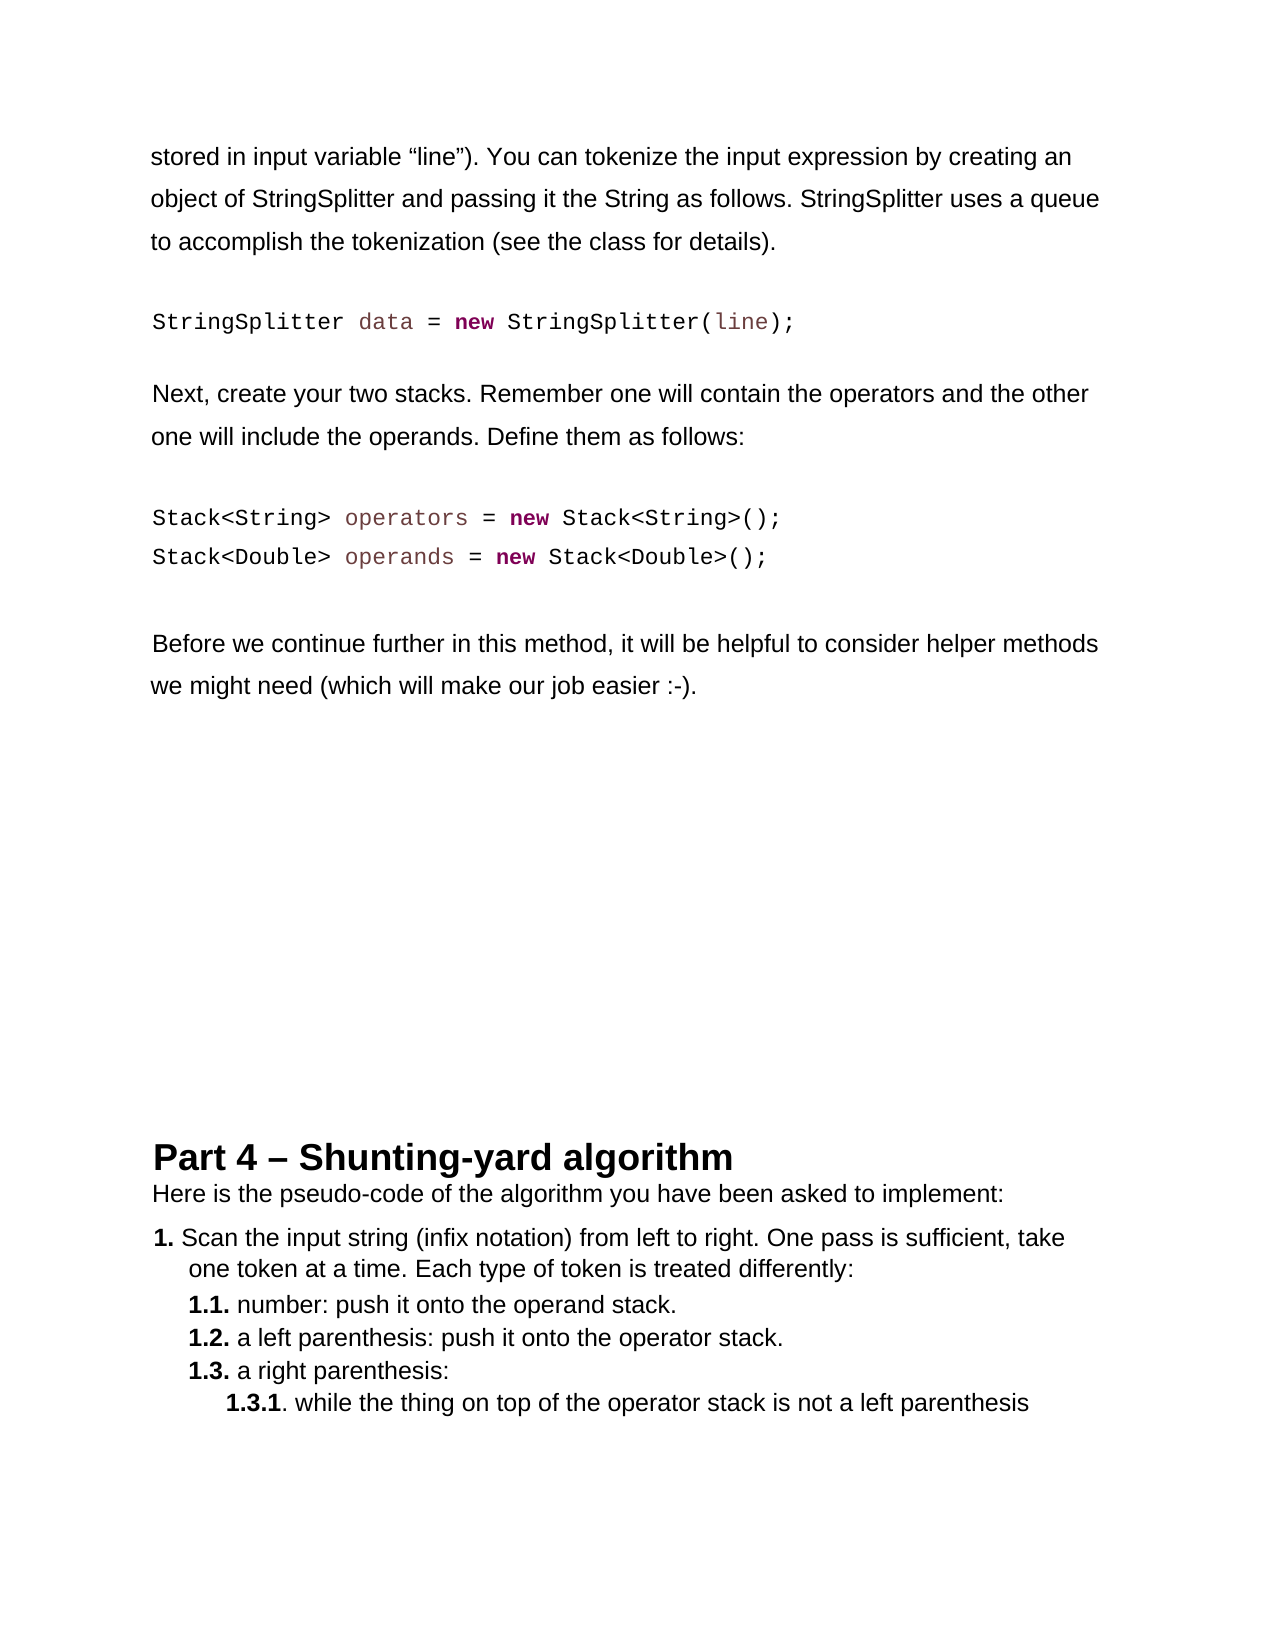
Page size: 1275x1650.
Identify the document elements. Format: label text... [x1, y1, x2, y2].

text Stack<Double> operands = new Stack<Double>(); [152, 546, 1123, 571]
text Stack<String> operators = new Stack<String>(); [152, 506, 1123, 532]
text StringSplitter data = new StringSplitter(line); [152, 311, 1123, 336]
text Before we continue further in this method, it will be helpful to consider helper methods we might need (which will make our job easier :-). [150, 629, 1105, 699]
text Next, create your two stacks. Remember one will contain the operators and the other one will include the operands. Define them as follows: [151, 379, 1095, 450]
text 1.1. number: push it onto the operand stack. [188, 1289, 1123, 1318]
text 1.3.1. while the thing on top of the operator stack is not a left parenthesis [226, 1388, 1069, 1417]
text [150, 142, 1108, 255]
text Here is the pseudo-code of the algorithm you have been asked to implement: [152, 1179, 1123, 1208]
text Part 4 – Shunting-yard algorithm [153, 1136, 1123, 1179]
text 1.3. a right parenthesis: [188, 1356, 1123, 1384]
text 1.2. a left parenthesis: push it onto the operator stack. [188, 1323, 1123, 1352]
text 1. Scan the input string (infix notation) from left to right. One pass is sufficient, take one token at a time. Each type of token is treated differently: [153, 1223, 1079, 1283]
